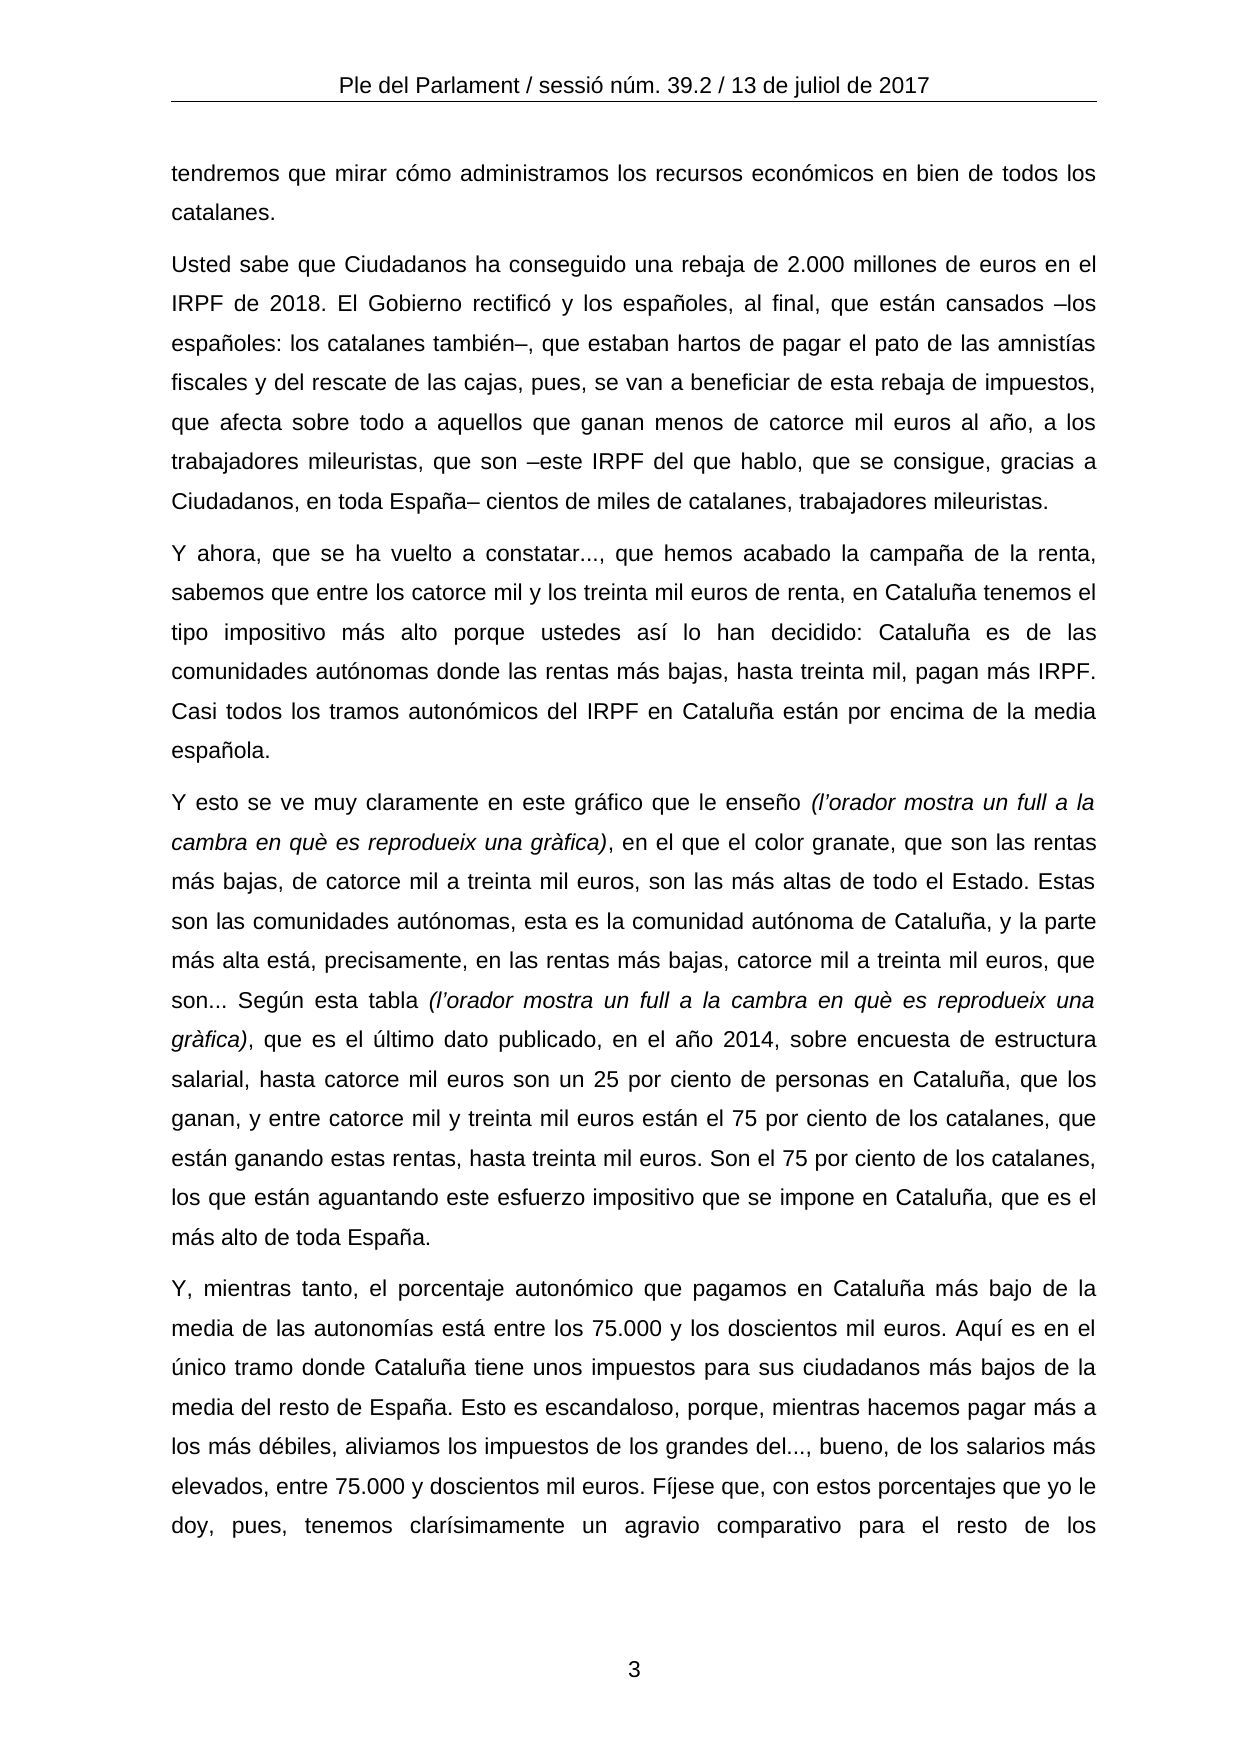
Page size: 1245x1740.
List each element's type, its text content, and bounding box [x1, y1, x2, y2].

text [171, 159, 1097, 225]
text Y esto se ve muy claramente en este gráfico que le enseño (l’orador mostra un full a la cambra en què es reprodueix una gràfica), en el que el color granate, que son las rentas más bajas, de catorce mil a treinta mil euros, son las más altas de todo el Estado. Estas son las comunidades autónomas, esta es la comunidad autónoma de Cataluña, y la parte más alta está, precisamente, en las rentas más bajas, catorce mil a treinta mil euros, que son... Según esta tabla (l’orador mostra un full a la cambra en què es reprodueix una gràfica), que es el último dato publicado, en el año 2014, sobre encuesta de estructura salarial, hasta catorce mil euros son un 25 por ciento de personas en Cataluña, que los ganan, y entre catorce mil y treinta mil euros están el 75 por ciento de los catalanes, que están ganando estas rentas, hasta treinta mil euros. Son el 75 por ciento de los catalanes, los que están aguantando este esfuerzo impositivo que se impone en Cataluña, que es el más alto de toda España. [171, 789, 1097, 1250]
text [171, 1275, 1097, 1539]
text Y ahora, que se ha vuelto a constatar..., que hemos acabado la campaña de la renta, sabemos que entre los catorce mil y los treinta mil euros de renta, en Cataluña tenemos el tipo impositivo más alto porque ustedes así lo han decidido: Cataluña es de las comunidades autónomas donde las rentas más bajas, hasta treinta mil, pagan más IRPF. Casi todos los tramos autonómicos del IRPF en Cataluña están por encima de la media española. [171, 540, 1097, 763]
text Usted sabe que Ciudadanos ha conseguido una rebaja de 2.000 millones de euros en el IRPF de 2018. El Gobierno rectificó y los españoles, al final, que están cansados –los españoles: los catalanes también–, que estaban hartos de pagar el pato de las amnistías fiscales y del rescate de las cajas, pues, se van a beneficiar de esta rebaja de impuestos, que afecta sobre todo a aquellos que ganan menos de catorce mil euros al año, a los trabajadores mileuristas, que son –este IRPF del que hablo, que se consigue, gracias a Ciudadanos, en toda España– cientos de miles de catalanes, trabajadores mileuristas. [171, 251, 1097, 514]
